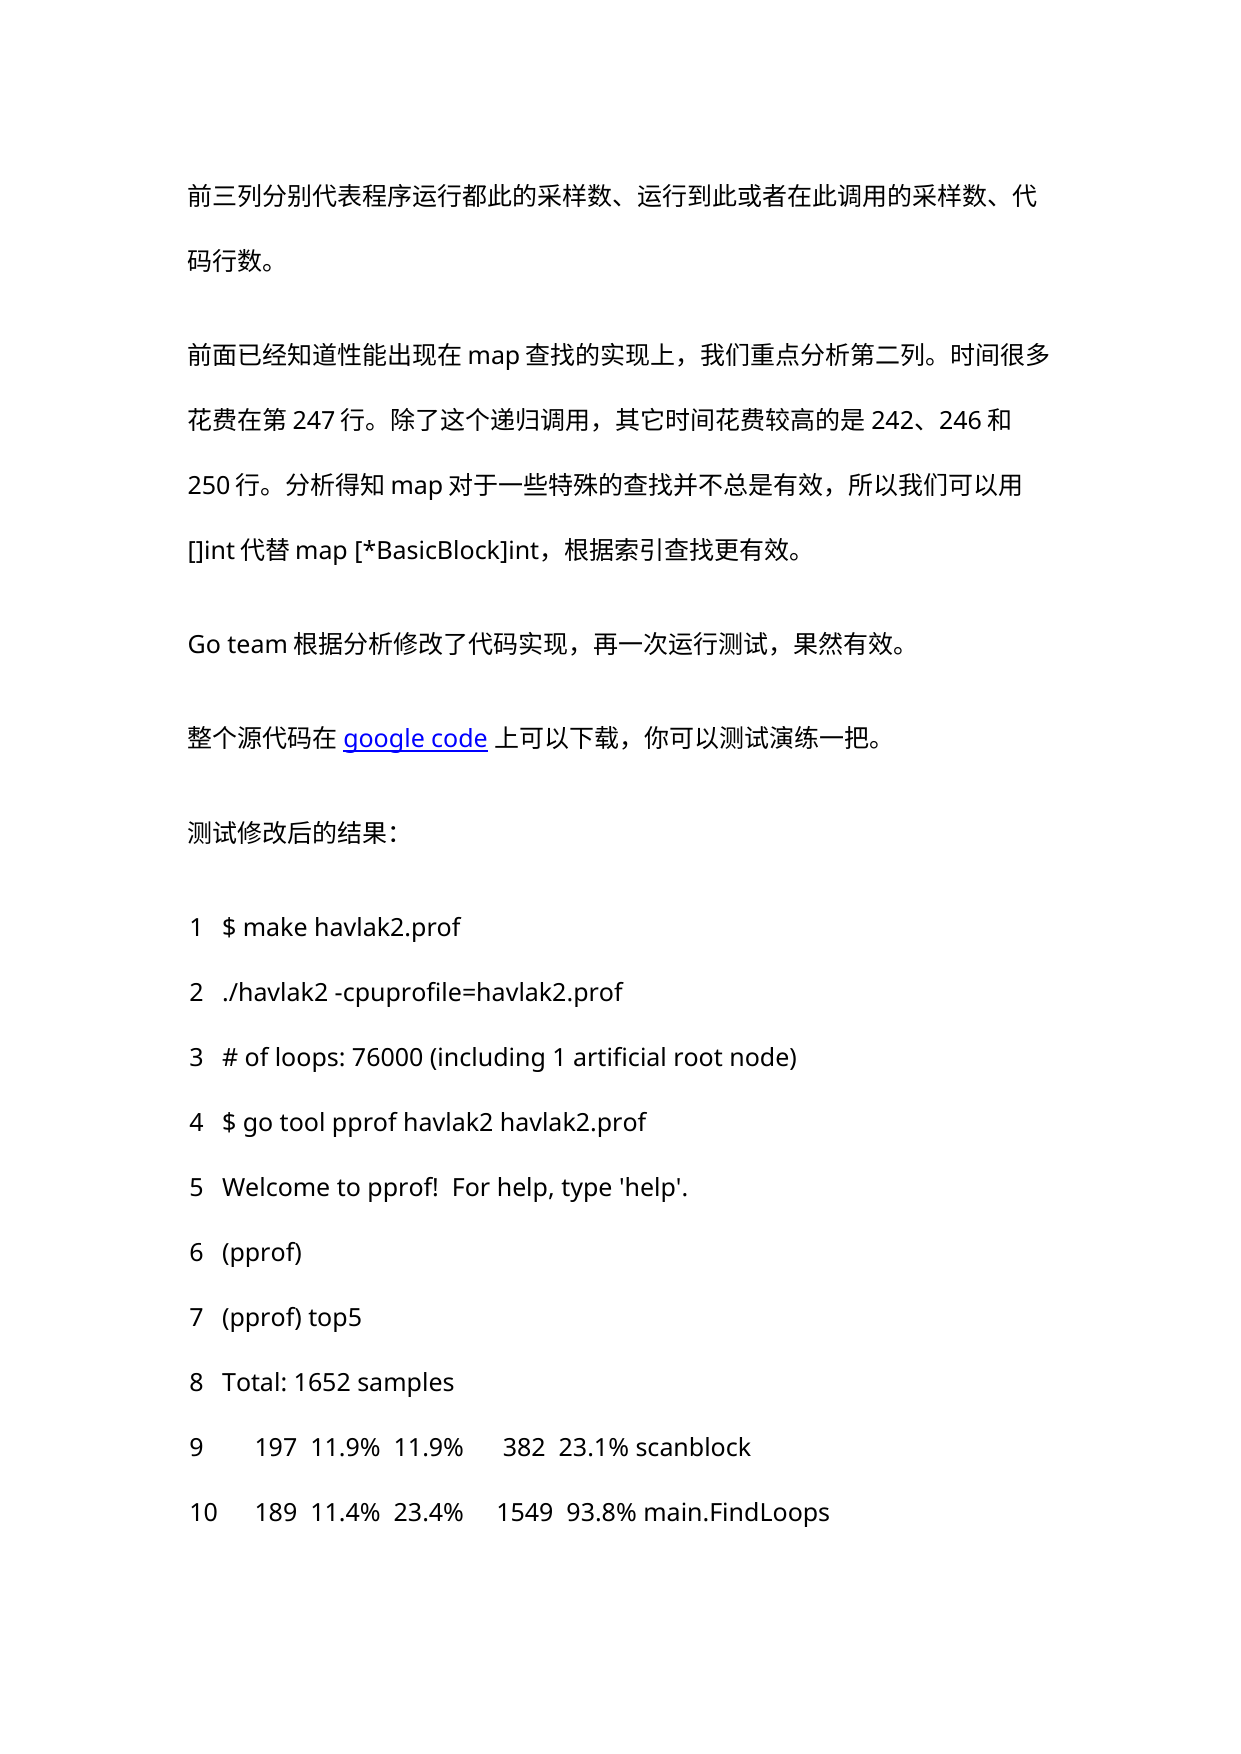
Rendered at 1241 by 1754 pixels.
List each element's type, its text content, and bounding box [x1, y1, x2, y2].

text 测试修改后的结果： [187, 799, 1053, 864]
text 前面已经知道性能出现在map查找的实现上，我们重点分析第二列。时间很多花费在第247行。除了这个递归调用，其它时间花费较高的是 242、246和250行。分析得知map对于一些特殊的查找并不总是有效，所以我们可以用[]int代替map [*BasicBlock]int，根据索引查找更有效。 [187, 321, 1053, 581]
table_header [188, 893, 220, 1546]
text 前三列分别代表程序运行都此的采样数、运行到此或者在此调用的采样数、代码行数。 [187, 162, 1053, 292]
text Go team根据分析修改了代码实现，再一次运行测试，果然有效。 [187, 610, 1053, 675]
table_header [220, 893, 916, 1546]
text 整个源代码在 google code 上可以下载，你可以测试演练一把。 [187, 704, 1053, 769]
